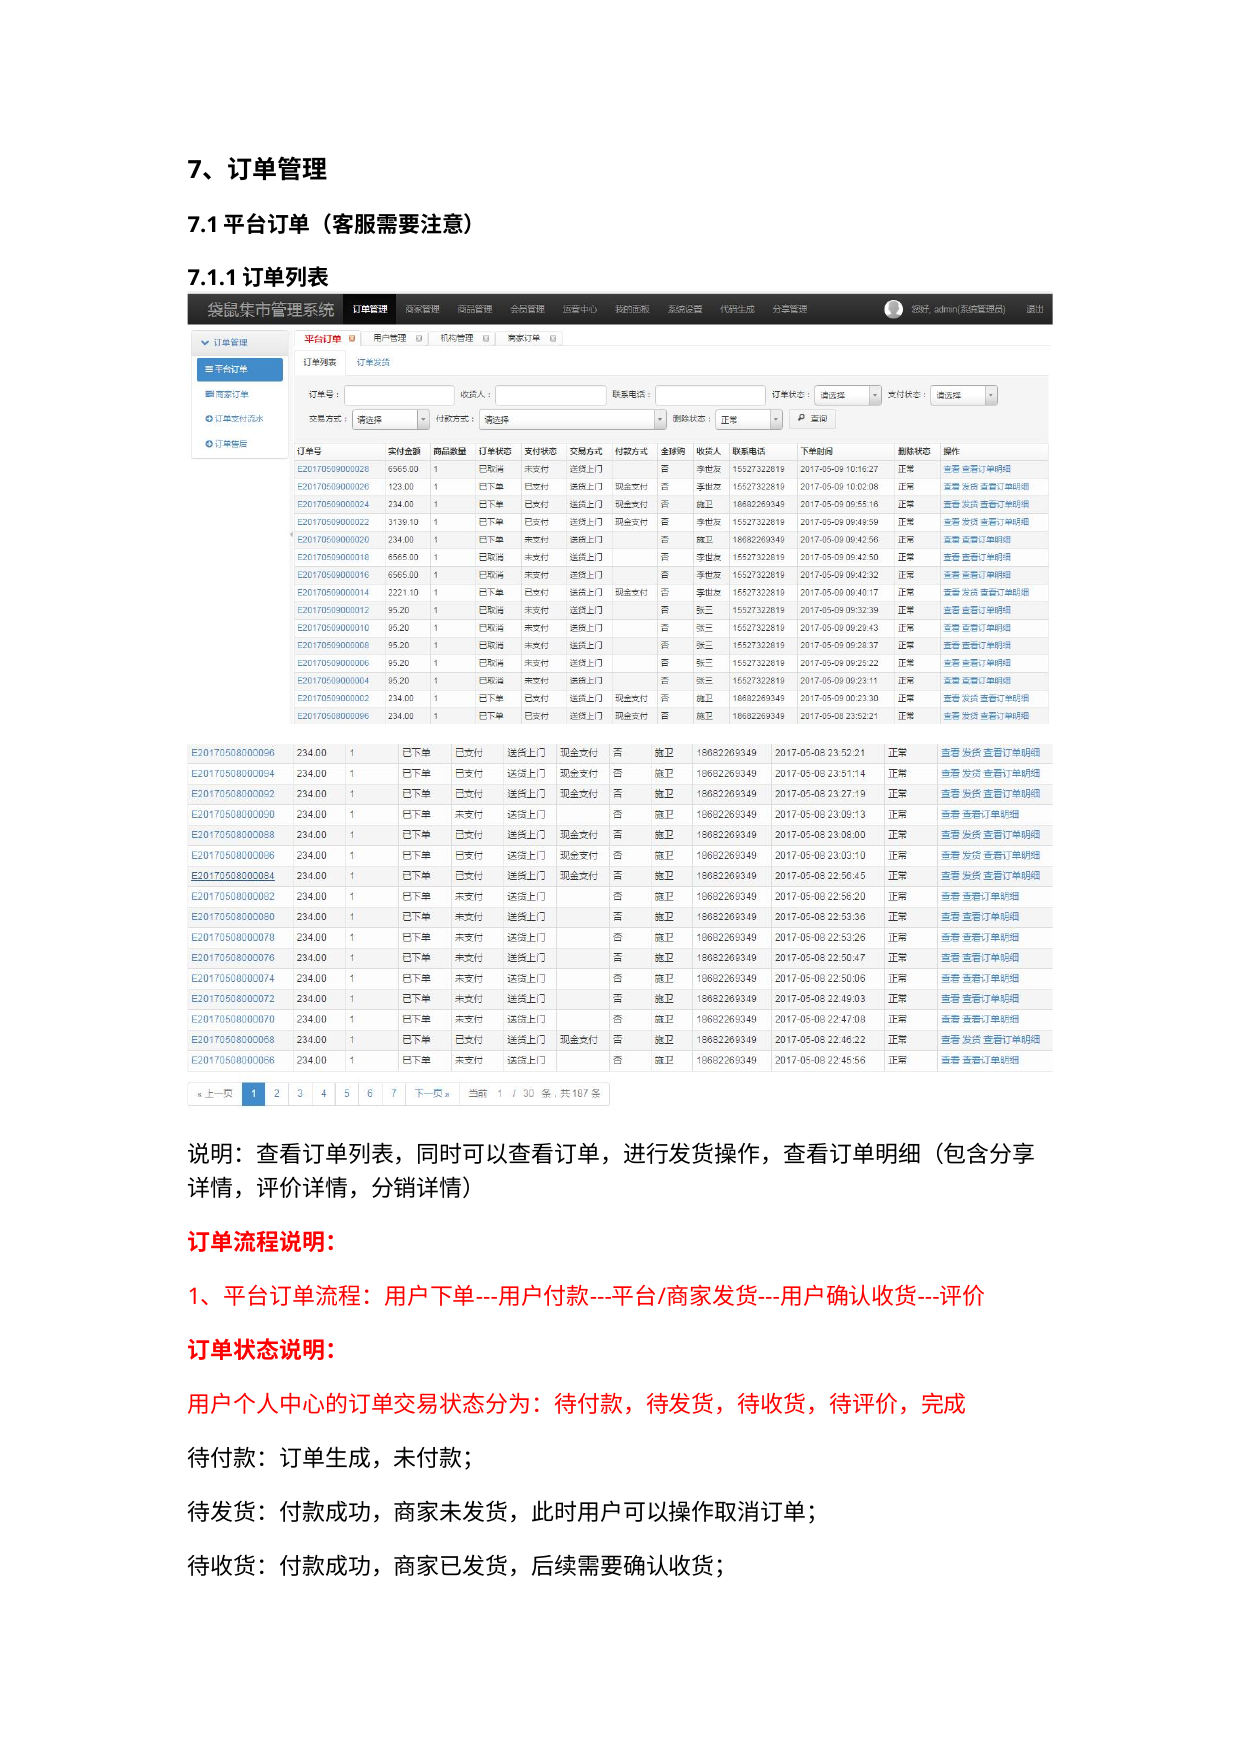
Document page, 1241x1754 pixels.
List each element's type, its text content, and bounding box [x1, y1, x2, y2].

text 待发货：付款成功，商家未发货，此时用户可以操作取消订单； [187, 1494, 1053, 1527]
text 订单流程说明： [187, 1224, 1053, 1257]
text 用户个人中心的订单交易状态分为：待付款，待发货，待收货，待评价，完成 [187, 1386, 1053, 1419]
text 7.1.1订单列表 [187, 260, 1053, 291]
picture [187, 744, 1053, 1116]
text 说明：查看订单列表，同时可以查看订单，进行发货操作，查看订单明细（包含分享详情，评价详情，分销详情） [187, 1136, 1053, 1203]
text 7、订单管理 [187, 150, 1053, 186]
picture [187, 291, 1053, 724]
text 7.1平台订单（客服需要注意） [187, 207, 1053, 239]
text 待付款：订单生成，未付款； [187, 1440, 1053, 1473]
text 待收货：付款成功，商家已发货，后续需要确认收货； [187, 1548, 1053, 1581]
text 1、平台订单流程：用户下单---用户付款---平台/商家发货---用户确认收货---评价 [187, 1278, 1053, 1311]
text 订单状态说明： [187, 1332, 1053, 1365]
